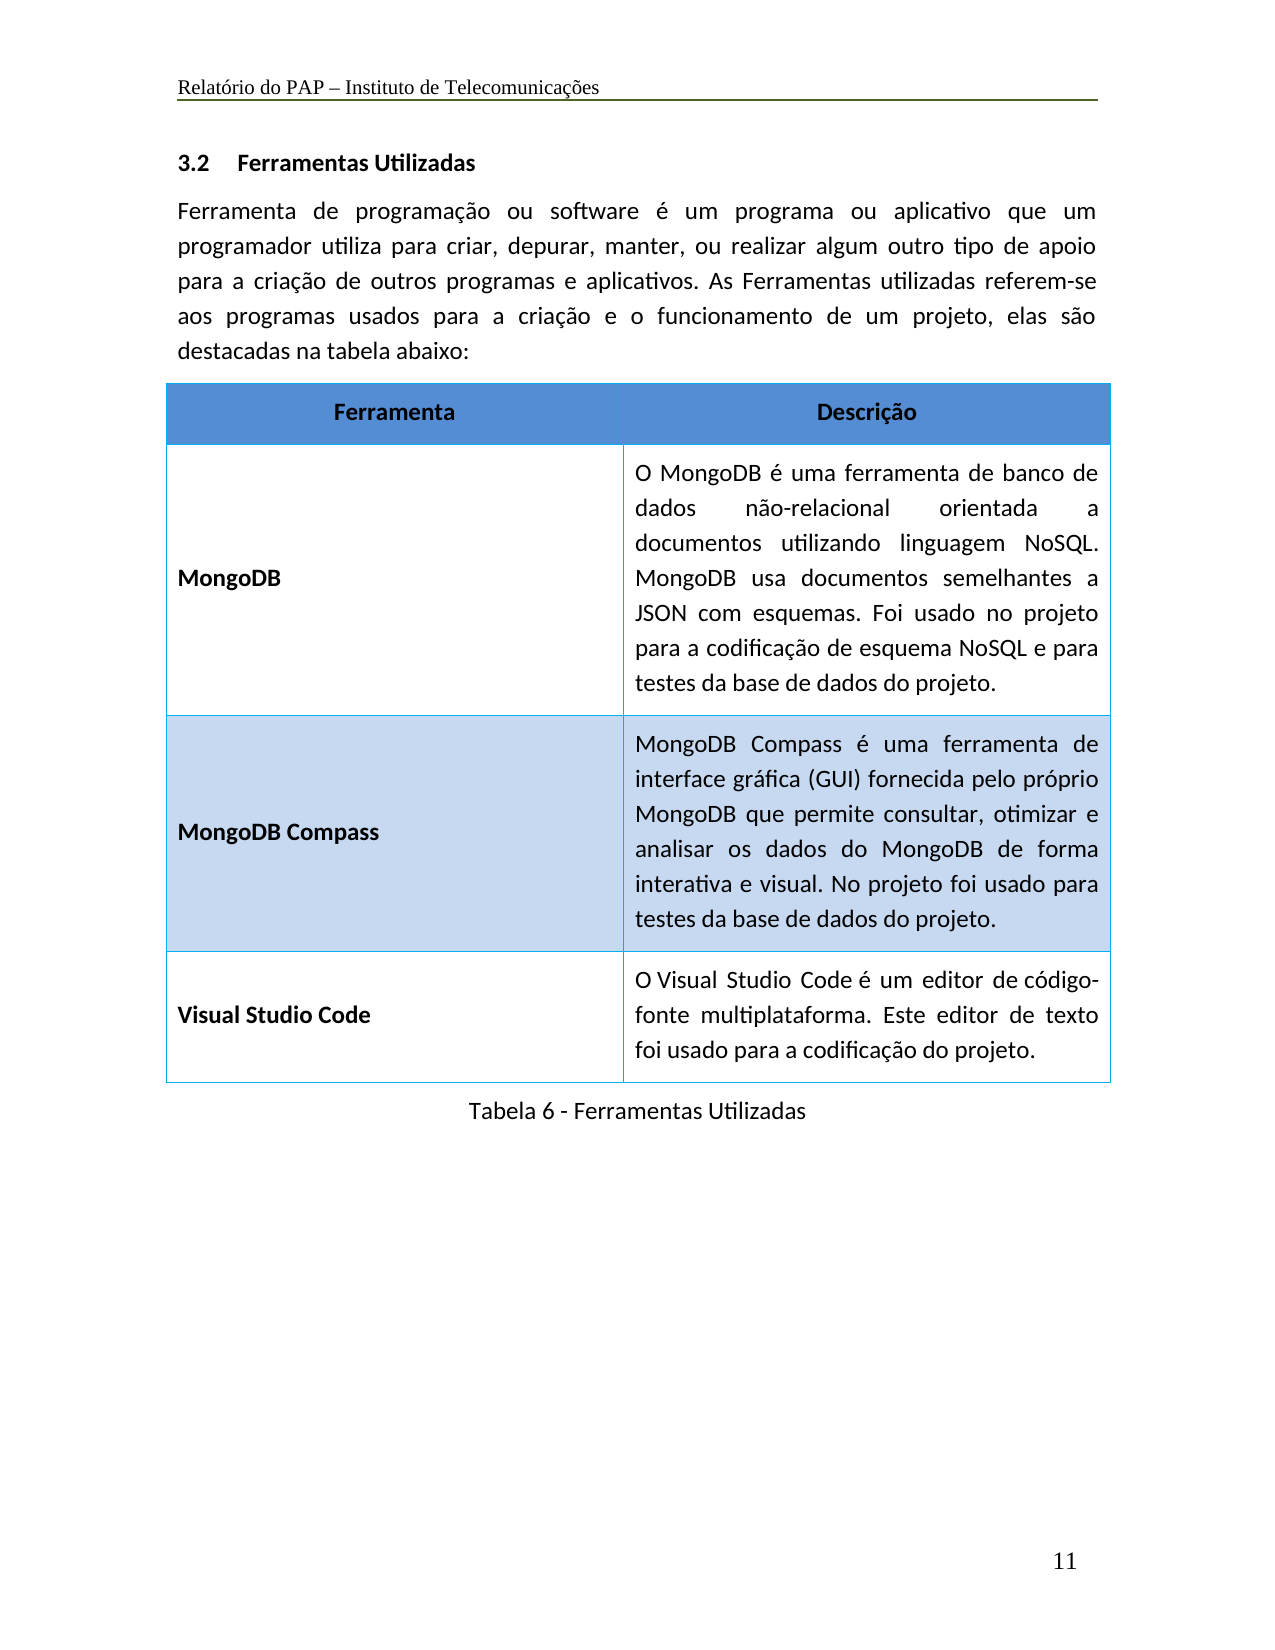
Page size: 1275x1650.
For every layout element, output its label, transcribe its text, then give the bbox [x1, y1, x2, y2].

table_cell MongoDB [167, 445, 623, 715]
subtitle Ferramentas Utilizadas [177, 148, 1098, 178]
table_header Ferramenta [167, 384, 623, 444]
table_header Descrição [624, 384, 1110, 444]
table_cell O MongoDB é uma ferramenta de banco de dados não-relacional orientada a documentos utilizando linguagem NoSQL. MongoDB usa documentos semelhantes a JSON com esquemas. Foi usado no projeto para a codificação de esquema NoSQL e para testes da base de dados do projeto. [624, 445, 1110, 715]
table_cell MongoDB Compass é uma ferramenta de interface gráfica (GUI) fornecida pelo próprio MongoDB que permite consultar, otimizar e analisar os dados do MongoDB de forma interativa e visual. No projeto foi usado para testes da base de dados do projeto. [624, 716, 1110, 951]
table_cell O Visual Studio Code é um editor de código-fonte multiplataforma. Este editor de texto foi usado para a codificação do projeto. [624, 952, 1110, 1082]
text Tabela 6 - Ferramentas Utilizadas [177, 1095, 1098, 1126]
table_cell MongoDB Compass [167, 716, 623, 951]
text Ferramenta de programação ou software é um programa ou aplicativo que um programador utiliza para criar, depurar, manter, ou realizar algum outro tipo de apoio para a criação de outros programas e aplicativos. As Ferramentas utilizadas referem-se aos programas usados para a criação e o funcionamento de um projeto, elas são destacadas na tabela abaixo: [177, 195, 1098, 366]
table_cell Visual Studio Code [167, 952, 623, 1082]
